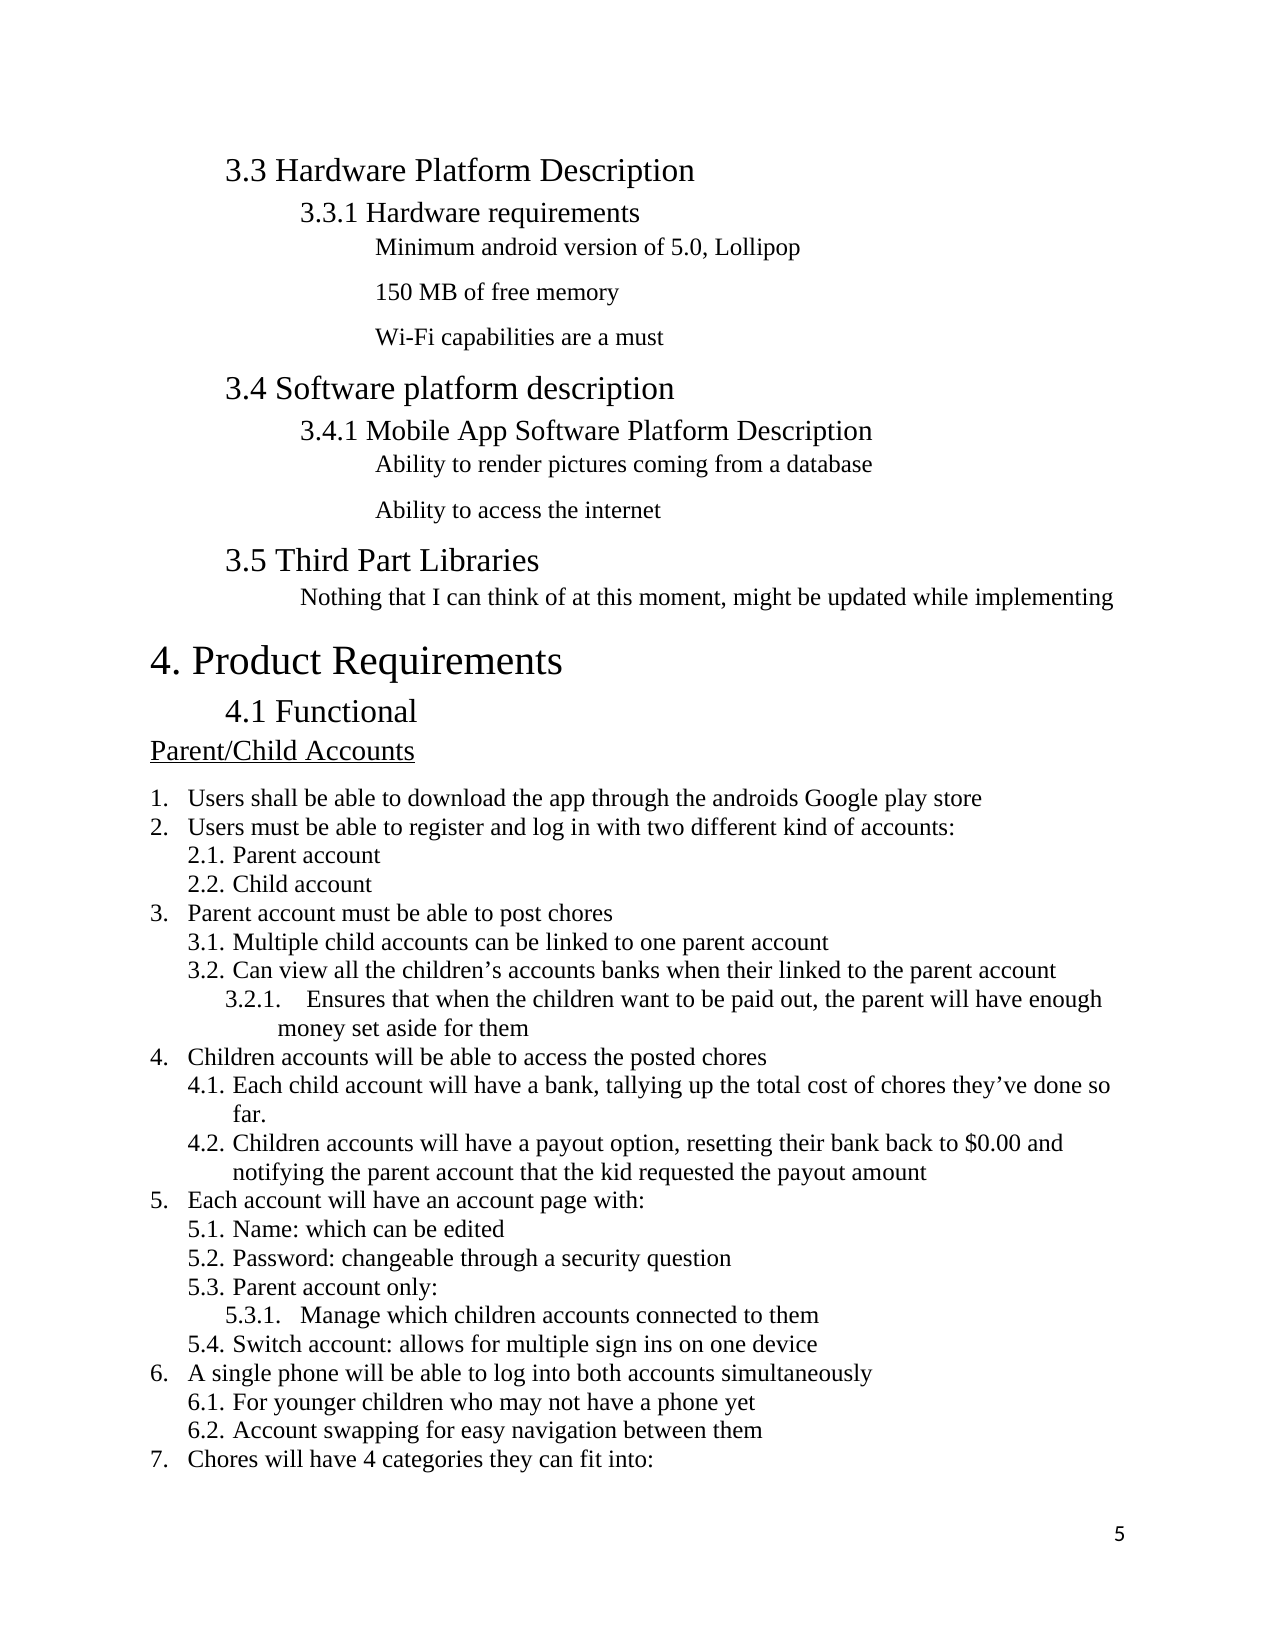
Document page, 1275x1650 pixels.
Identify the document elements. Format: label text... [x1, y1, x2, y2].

list Children accounts will have a payout option, resetting their bank back to $0.00 and notifying the parent account that the kid requested the payout amount [187, 1128, 1125, 1185]
text Wi-Fi capabilities are a must [150, 322, 1125, 351]
list Chores will have 4 categories they can fit into: [150, 1444, 1125, 1473]
text Minimum android version of 5.0, Lollipop [150, 232, 1125, 260]
subtitle 3.3.1 Hardware requirements [150, 196, 1125, 229]
text 150 MB of free memory [150, 277, 1125, 306]
list Name: which can be edited [187, 1214, 1125, 1243]
text Parent/Child Accounts [150, 733, 1125, 766]
list Each child account will have a bank, tallying up the total cost of chores they’ve done so far. [187, 1070, 1125, 1128]
subtitle 4.1 Functional [150, 691, 1125, 730]
list Child account [187, 869, 1125, 898]
subtitle 3.5 Third Part Libraries [150, 540, 1125, 579]
list Parent account [187, 840, 1125, 869]
list Switch account: allows for multiple sign ins on one device [187, 1329, 1125, 1358]
subtitle 4. Product Requirements [150, 636, 1125, 683]
list For younger children who may not have a phone yet [187, 1387, 1125, 1415]
subtitle 3.4.1 Mobile App Software Platform Description [150, 413, 1125, 447]
text Nothing that I can think of at this moment, might be updated while implementing [300, 582, 1125, 611]
list Children accounts will be able to access the posted chores [150, 1042, 1125, 1070]
text Ability to access the internet [150, 495, 1125, 524]
list Account swapping for easy navigation between them [187, 1415, 1125, 1444]
subtitle 3.4 Software platform description [150, 368, 1125, 406]
list Ensures that when the children want to be paid out, the parent will have enough money set aside for them [225, 984, 1125, 1042]
list Can view all the children’s accounts banks when their linked to the parent account [187, 955, 1125, 984]
list Password: changeable through a security question [187, 1243, 1125, 1272]
subtitle 3.3 Hardware Platform Description [150, 150, 1125, 188]
list Each account will have an account page with: [150, 1185, 1125, 1214]
text Ability to render pictures coming from a database [150, 449, 1125, 478]
list Manage which children accounts connected to them [225, 1300, 1125, 1329]
list A single phone will be able to log into both accounts simultaneously [150, 1358, 1125, 1387]
list Parent account must be able to post chores [150, 898, 1125, 927]
list Users shall be able to download the app through the androids Google play store [150, 783, 1125, 812]
list Multiple child accounts can be linked to one parent account [187, 927, 1125, 955]
list Users must be able to register and log in with two different kind of accounts: [150, 812, 1125, 840]
list Parent account only: [187, 1272, 1125, 1300]
